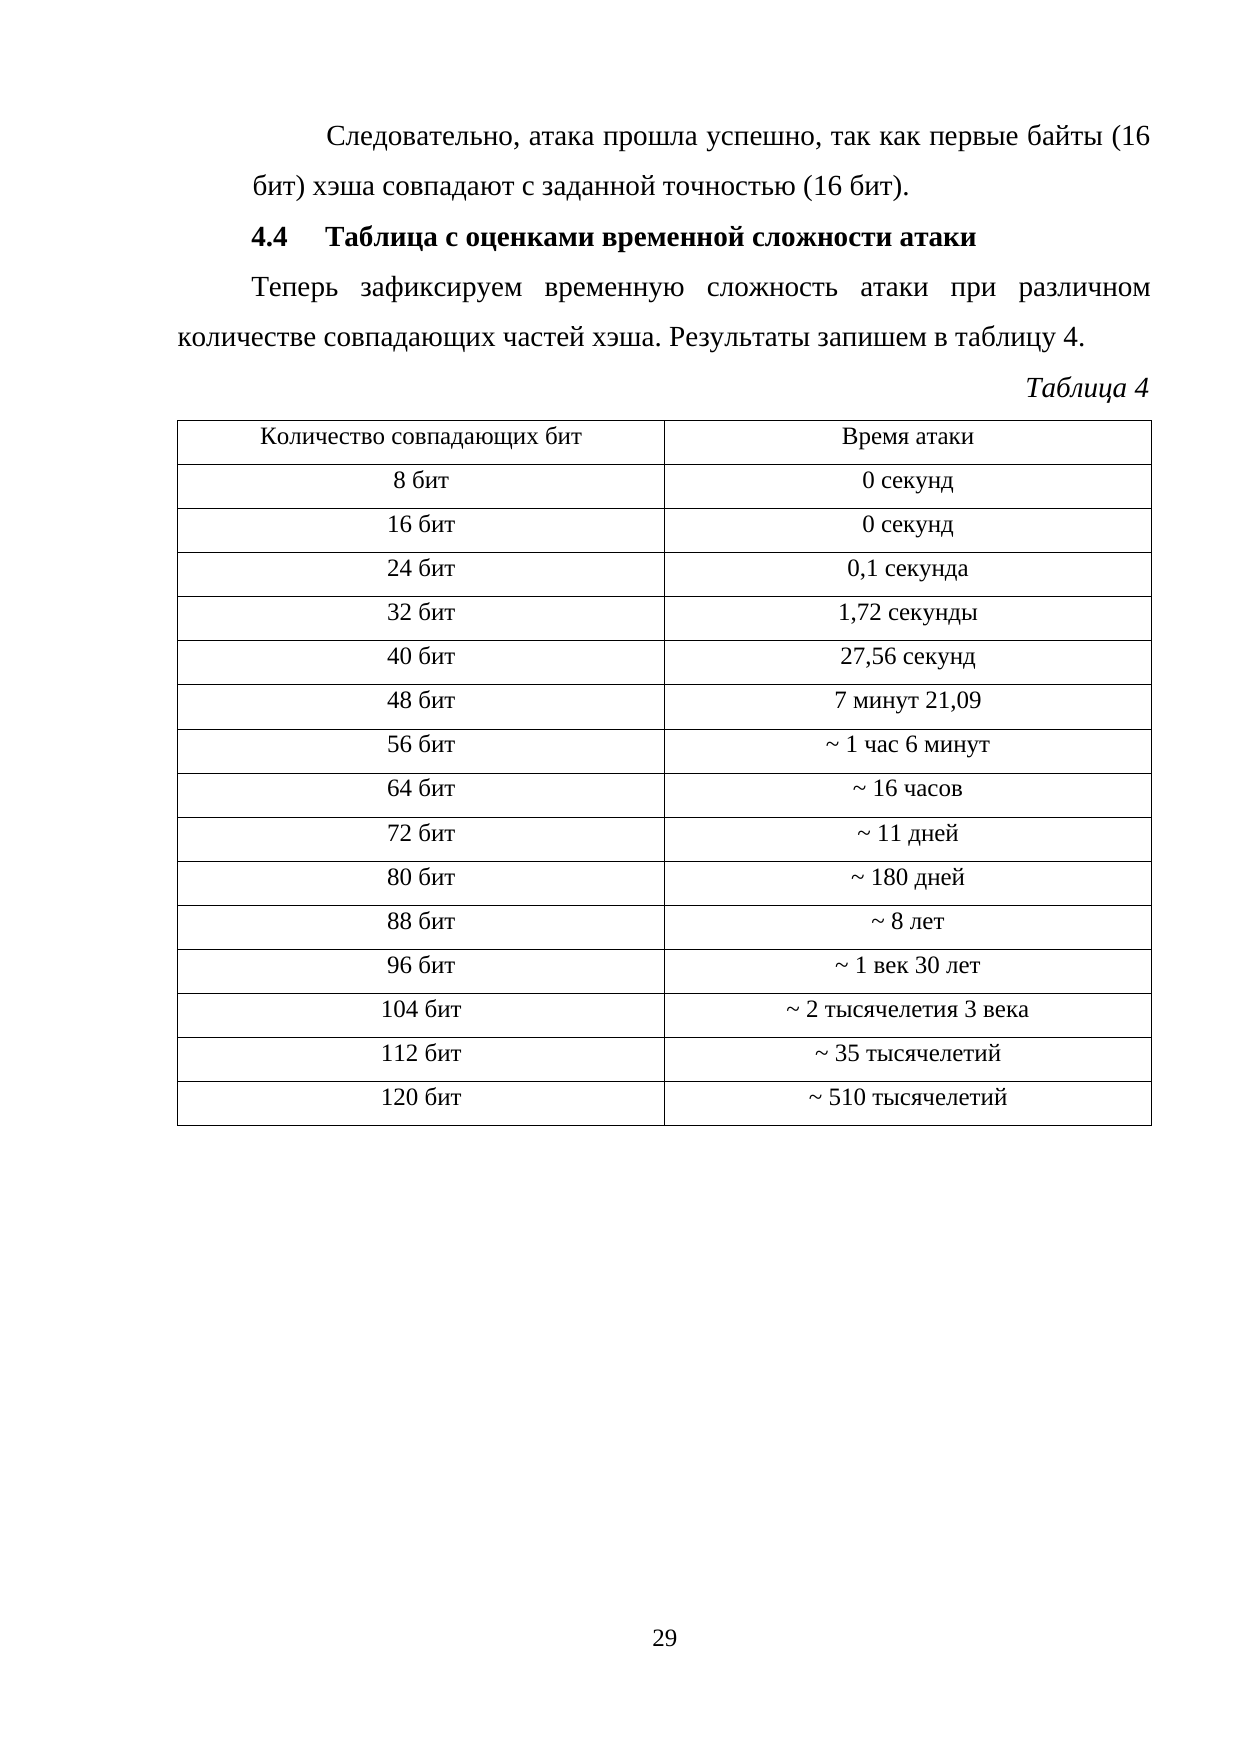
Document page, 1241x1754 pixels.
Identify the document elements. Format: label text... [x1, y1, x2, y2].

table_header Время атаки [665, 421, 1151, 464]
table_cell ~ 1 час 6 минут [665, 730, 1151, 772]
table_cell 112 бит [178, 1038, 664, 1081]
list Теперь зафиксируем временную сложность атаки при различном количестве совпадающих частей хэша. Результаты запишем в таблицу 4. [177, 269, 1152, 353]
table_cell 16 бит [178, 509, 664, 552]
table_cell ~ 180 дней [665, 862, 1151, 905]
table_cell ~ 8 лет [665, 906, 1151, 949]
table_cell 56 бит [178, 730, 664, 772]
table_cell ~ 510 тысячелетий [665, 1082, 1151, 1125]
table_cell ~ 2 тысячелетия 3 века [665, 994, 1151, 1037]
list Следовательно, атака прошла успешно, так как первые байты (16 бит) хэша совпадают с заданной точностью (16 бит). [252, 118, 1152, 202]
list Таблица с оценками временной сложности атаки [177, 219, 1152, 252]
table_cell 72 бит [178, 818, 664, 861]
table_cell ~ 1 век 30 лет [665, 950, 1151, 993]
table_cell 120 бит [178, 1082, 664, 1125]
table_cell 0 секунд [665, 509, 1151, 552]
table_cell 88 бит [178, 906, 664, 949]
table_cell 96 бит [178, 950, 664, 993]
table_cell 40 бит [178, 641, 664, 684]
table_cell ~ 16 часов [665, 774, 1151, 817]
table_cell 27,56 секунд [665, 641, 1151, 684]
table_cell 104 бит [178, 994, 664, 1037]
table_cell 0 секунд [665, 465, 1151, 508]
table_header Количество совпадающих бит [178, 421, 664, 464]
table_cell 0,1 секунда [665, 553, 1151, 596]
table_cell 1,72 секунды [665, 597, 1151, 640]
table_cell 48 бит [178, 685, 664, 728]
table_cell 8 бит [178, 465, 664, 508]
table_cell ~ 11 дней [665, 818, 1151, 861]
table_cell 24 бит [178, 553, 664, 596]
list Таблица 4 [251, 370, 1152, 403]
table_cell 7 минут 21,09 [665, 685, 1151, 728]
table_cell 32 бит [178, 597, 664, 640]
table_cell ~ 35 тысячелетий [665, 1038, 1151, 1081]
table_cell 80 бит [178, 862, 664, 905]
table_cell 64 бит [178, 774, 664, 817]
